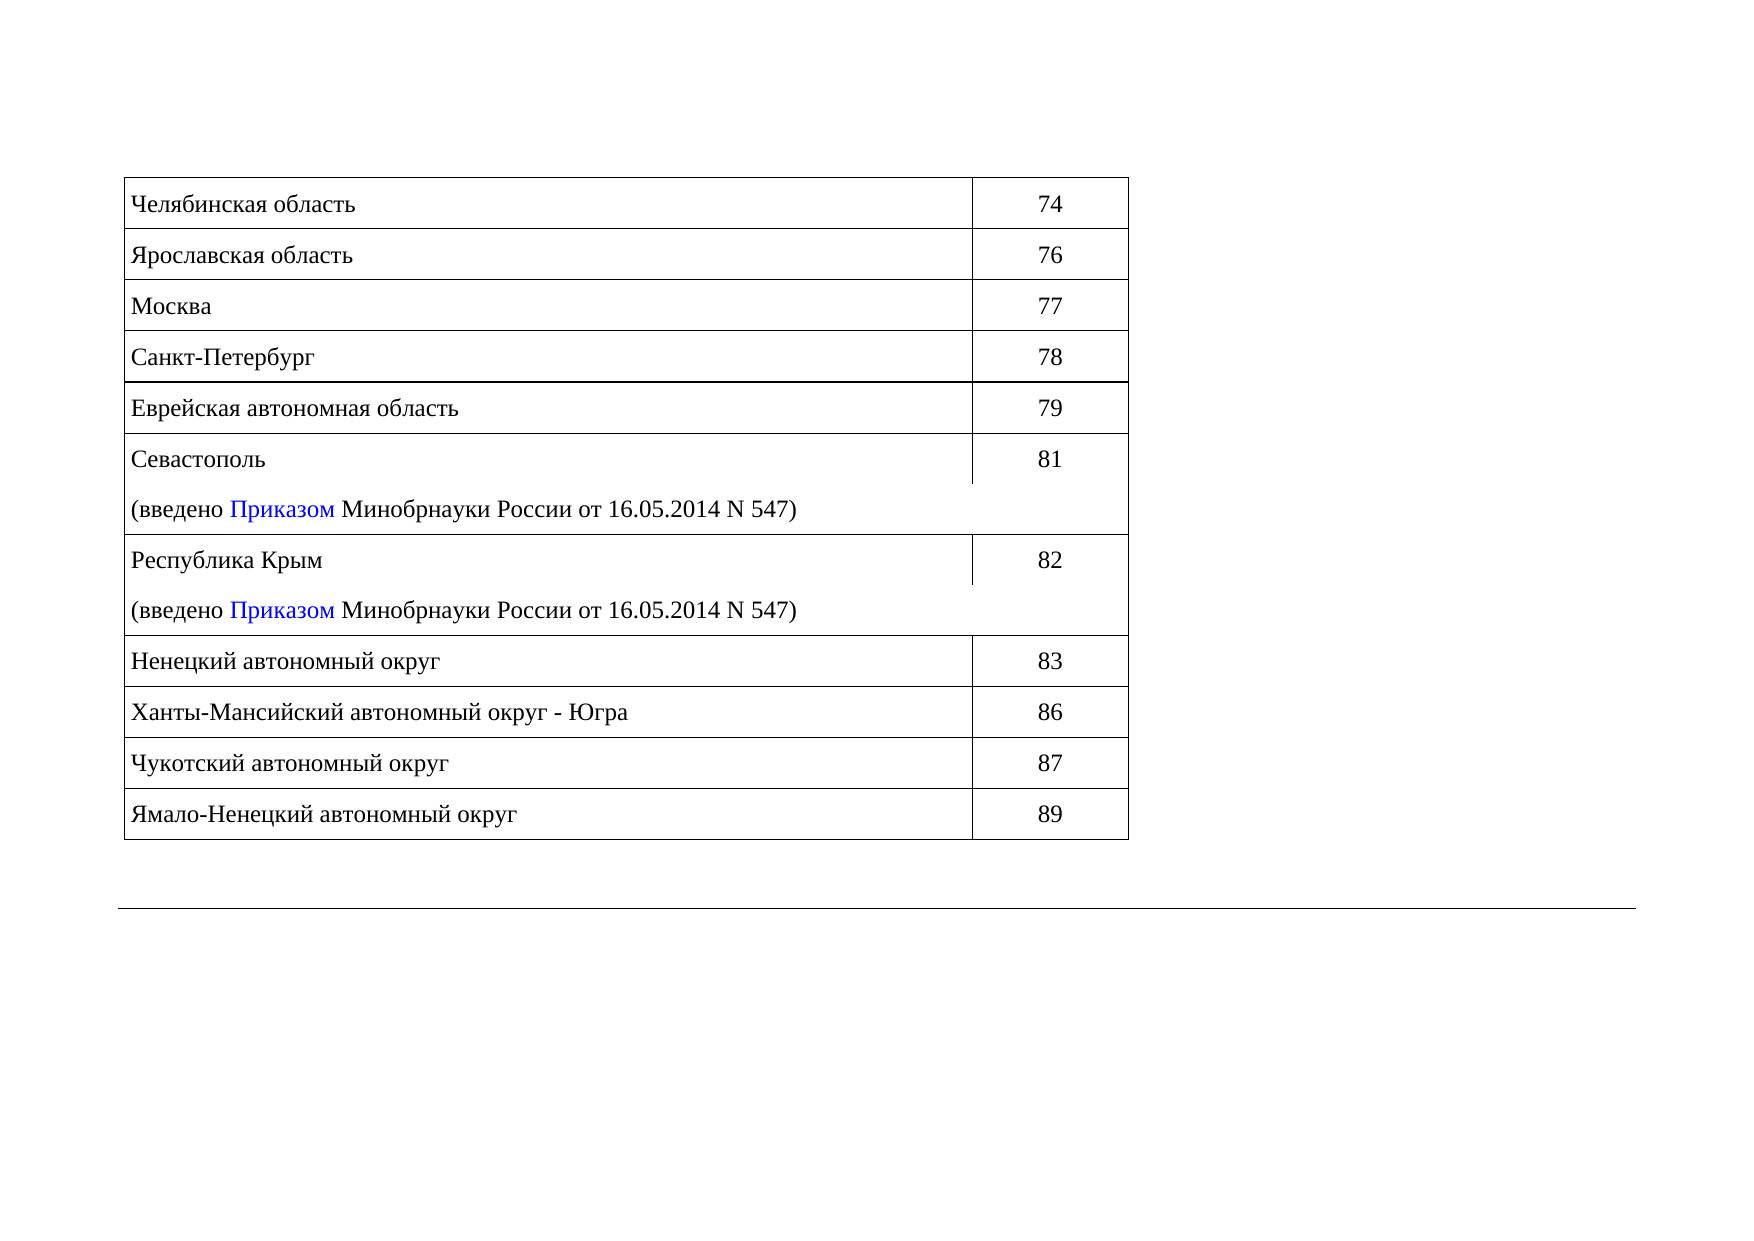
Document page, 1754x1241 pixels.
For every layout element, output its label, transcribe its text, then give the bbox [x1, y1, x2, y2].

table_cell Еврейская автономная область [125, 383, 972, 432]
table_cell 74 [973, 178, 1128, 228]
table_cell 81 [973, 434, 1128, 483]
table_cell 77 [973, 280, 1128, 330]
table_cell (введено Приказом Минобрнауки России от 16.05.2014 N 547) [125, 585, 1128, 634]
table_cell 79 [973, 383, 1128, 432]
table_cell 89 [973, 789, 1128, 839]
table_cell 87 [973, 738, 1128, 788]
table_cell Ханты-Мансийский автономный округ - Югра [125, 687, 972, 737]
table_cell Москва [125, 280, 972, 330]
table_cell Чукотский автономный округ [125, 738, 972, 788]
table_cell Челябинская область [125, 178, 972, 228]
table_cell 76 [973, 229, 1128, 279]
table_cell 86 [973, 687, 1128, 737]
table_cell Севастополь [125, 434, 972, 483]
table_cell Ямало-Ненецкий автономный округ [125, 789, 972, 839]
table_cell 82 [973, 535, 1128, 584]
table_cell 83 [973, 636, 1128, 686]
table_cell 78 [973, 331, 1128, 381]
table_cell Ненецкий автономный округ [125, 636, 972, 686]
table_cell Санкт-Петербург [125, 331, 972, 381]
table_cell (введено Приказом Минобрнауки России от 16.05.2014 N 547) [125, 484, 1128, 533]
table_cell Республика Крым [125, 535, 972, 584]
table_cell Ярославская область [125, 229, 972, 279]
